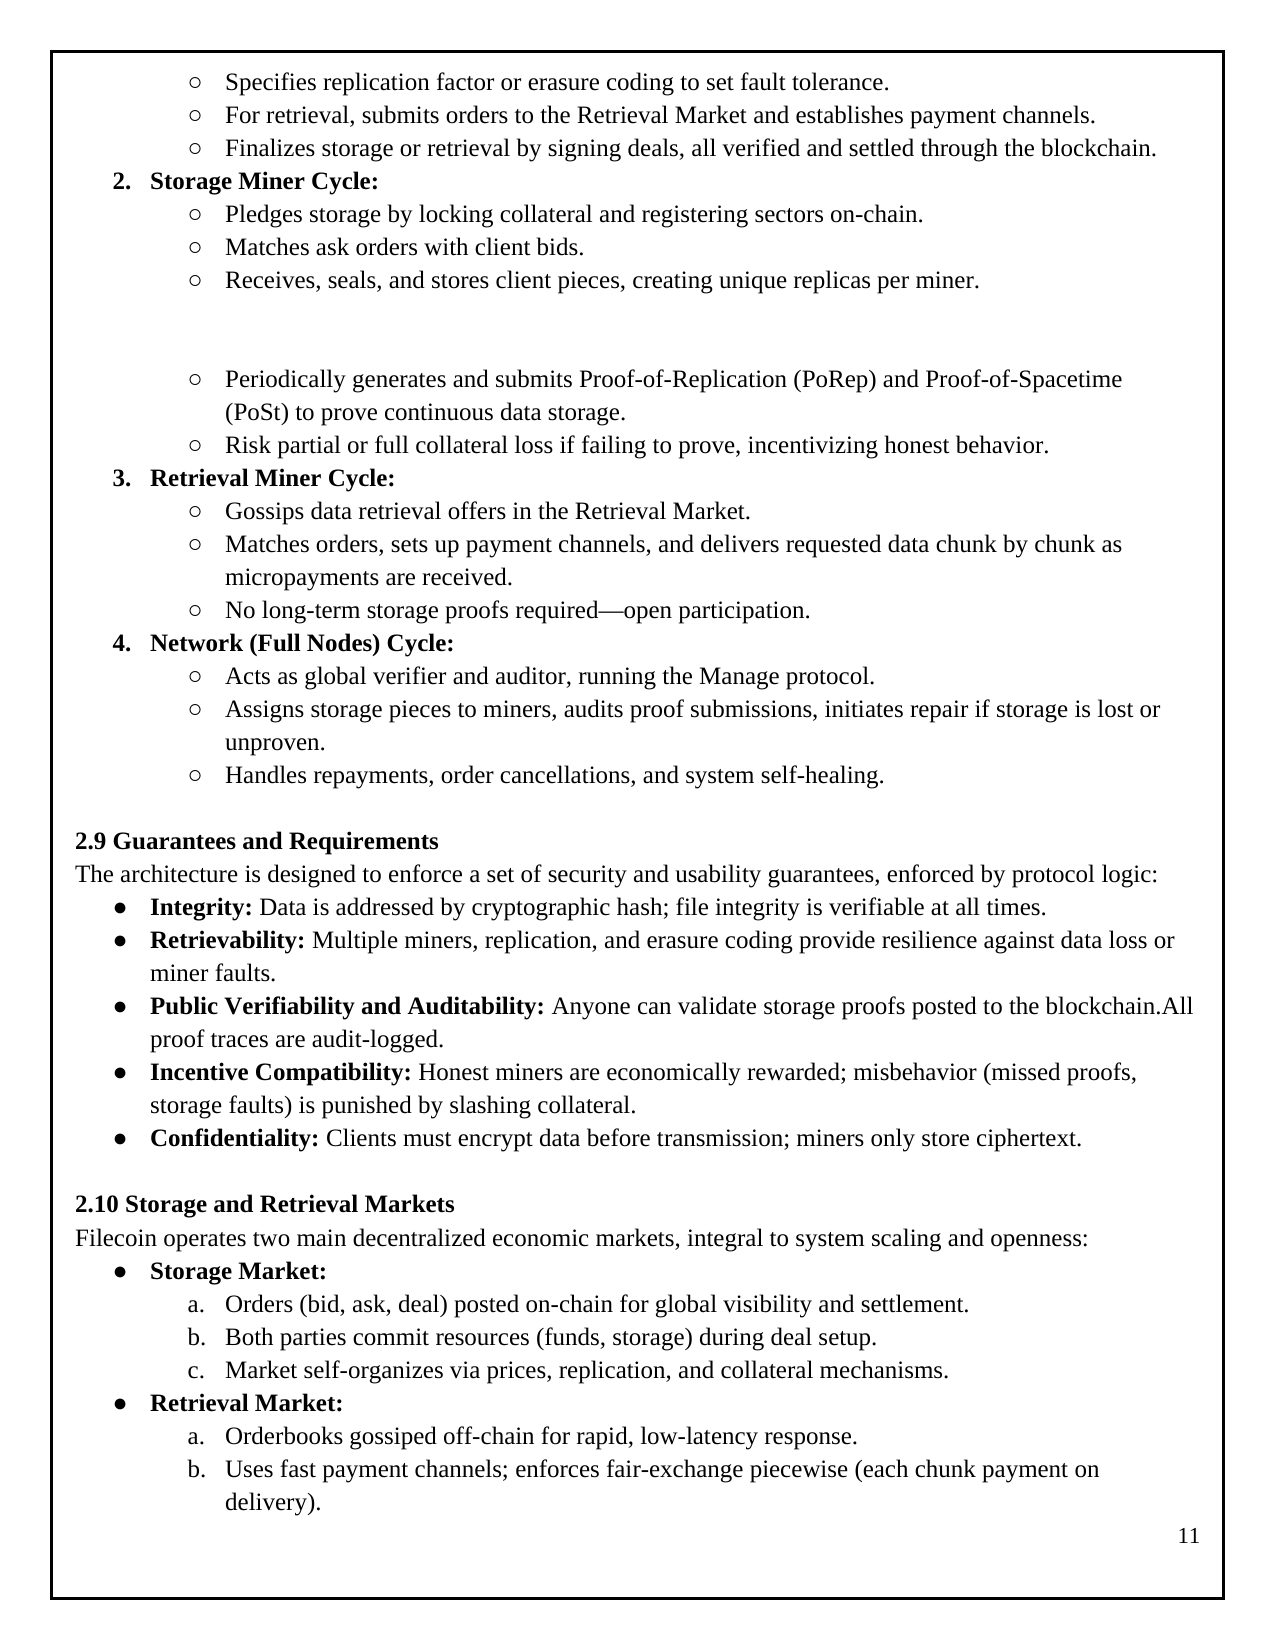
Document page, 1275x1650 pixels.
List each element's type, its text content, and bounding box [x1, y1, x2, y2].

list Receives, seals, and stores client pieces, creating unique replicas per miner. [187, 265, 1176, 293]
list Matches ask orders with client bids. [187, 232, 1176, 261]
list Pledges storage by locking collateral and registering sectors on-chain. [187, 199, 1176, 227]
list Handles repayments, order cancellations, and system self-healing. [187, 760, 1176, 789]
list Assigns storage pieces to miners, audits proof submissions, initiates repair if storage is lost or unproven. [187, 694, 1176, 756]
text Filecoin operates two main decentralized economic markets, integral to system scaling and openness: [75, 1223, 1200, 1251]
list Retrieval Miner Cycle: [112, 463, 1176, 492]
text 2.10 Storage and Retrieval Markets [75, 1189, 1200, 1218]
list Risk partial or full collateral loss if failing to prove, incentivizing honest behavior. [187, 430, 1176, 459]
list Market self-organizes via prices, replication, and collateral mechanisms. [187, 1355, 1200, 1383]
text The architecture is designed to enforce a set of security and usability guarantees, enforced by protocol logic: [75, 859, 1200, 888]
list No long-term storage proofs required—open participation. [187, 595, 1176, 624]
list Uses fast payment channels; enforces fair-exchange piecewise (each chunk payment on delivery). [187, 1454, 1200, 1516]
list Retrieval Market: [112, 1388, 1200, 1417]
list Confidentiality: Clients must encrypt data before transmission; miners only store ciphertext. [112, 1123, 1200, 1152]
list Finalizes storage or retrieval by signing deals, all verified and settled through the blockchain. [187, 133, 1176, 161]
list Periodically generates and submits Proof-of-Replication (PoRep) and Proof-of-Spacetime (PoSt) to prove continuous data storage. [187, 364, 1176, 426]
list Matches orders, sets up payment channels, and delivers requested data chunk by chunk as micropayments are received. [187, 529, 1176, 591]
list Storage Miner Cycle: [112, 166, 1176, 194]
list For retrieval, submits orders to the Retrieval Market and establishes payment channels. [187, 100, 1176, 128]
list Orderbooks gossiped off-chain for rapid, low-latency response. [187, 1421, 1200, 1449]
list Network (Full Nodes) Cycle: [112, 628, 1176, 657]
list Integrity: Data is addressed by cryptographic hash; file integrity is verifiable at all times. [112, 892, 1200, 921]
list Storage Market: [112, 1256, 1200, 1284]
list Retrievability: Multiple miners, replication, and erasure coding provide resilience against data loss or miner faults. [112, 925, 1200, 987]
list Both parties commit resources (funds, storage) during deal setup. [187, 1322, 1200, 1351]
list Specifies replication factor or erasure coding to set fault tolerance. [187, 67, 1176, 95]
list Acts as global verifier and auditor, running the Manage protocol. [187, 661, 1176, 690]
text 2.9 Guarantees and Requirements [75, 826, 1200, 855]
list Gossips data retrieval offers in the Retrieval Market. [187, 496, 1176, 525]
list Incentive Compatibility: Honest miners are economically rewarded; misbehavior (missed proofs, storage faults) is punished by slashing collateral. [112, 1057, 1200, 1119]
list Orders (bid, ask, deal) posted on-chain for global visibility and settlement. [187, 1289, 1200, 1317]
list Public Verifiability and Auditability: Anyone can validate storage proofs posted to the blockchain.All proof traces are audit-logged. [112, 991, 1200, 1053]
